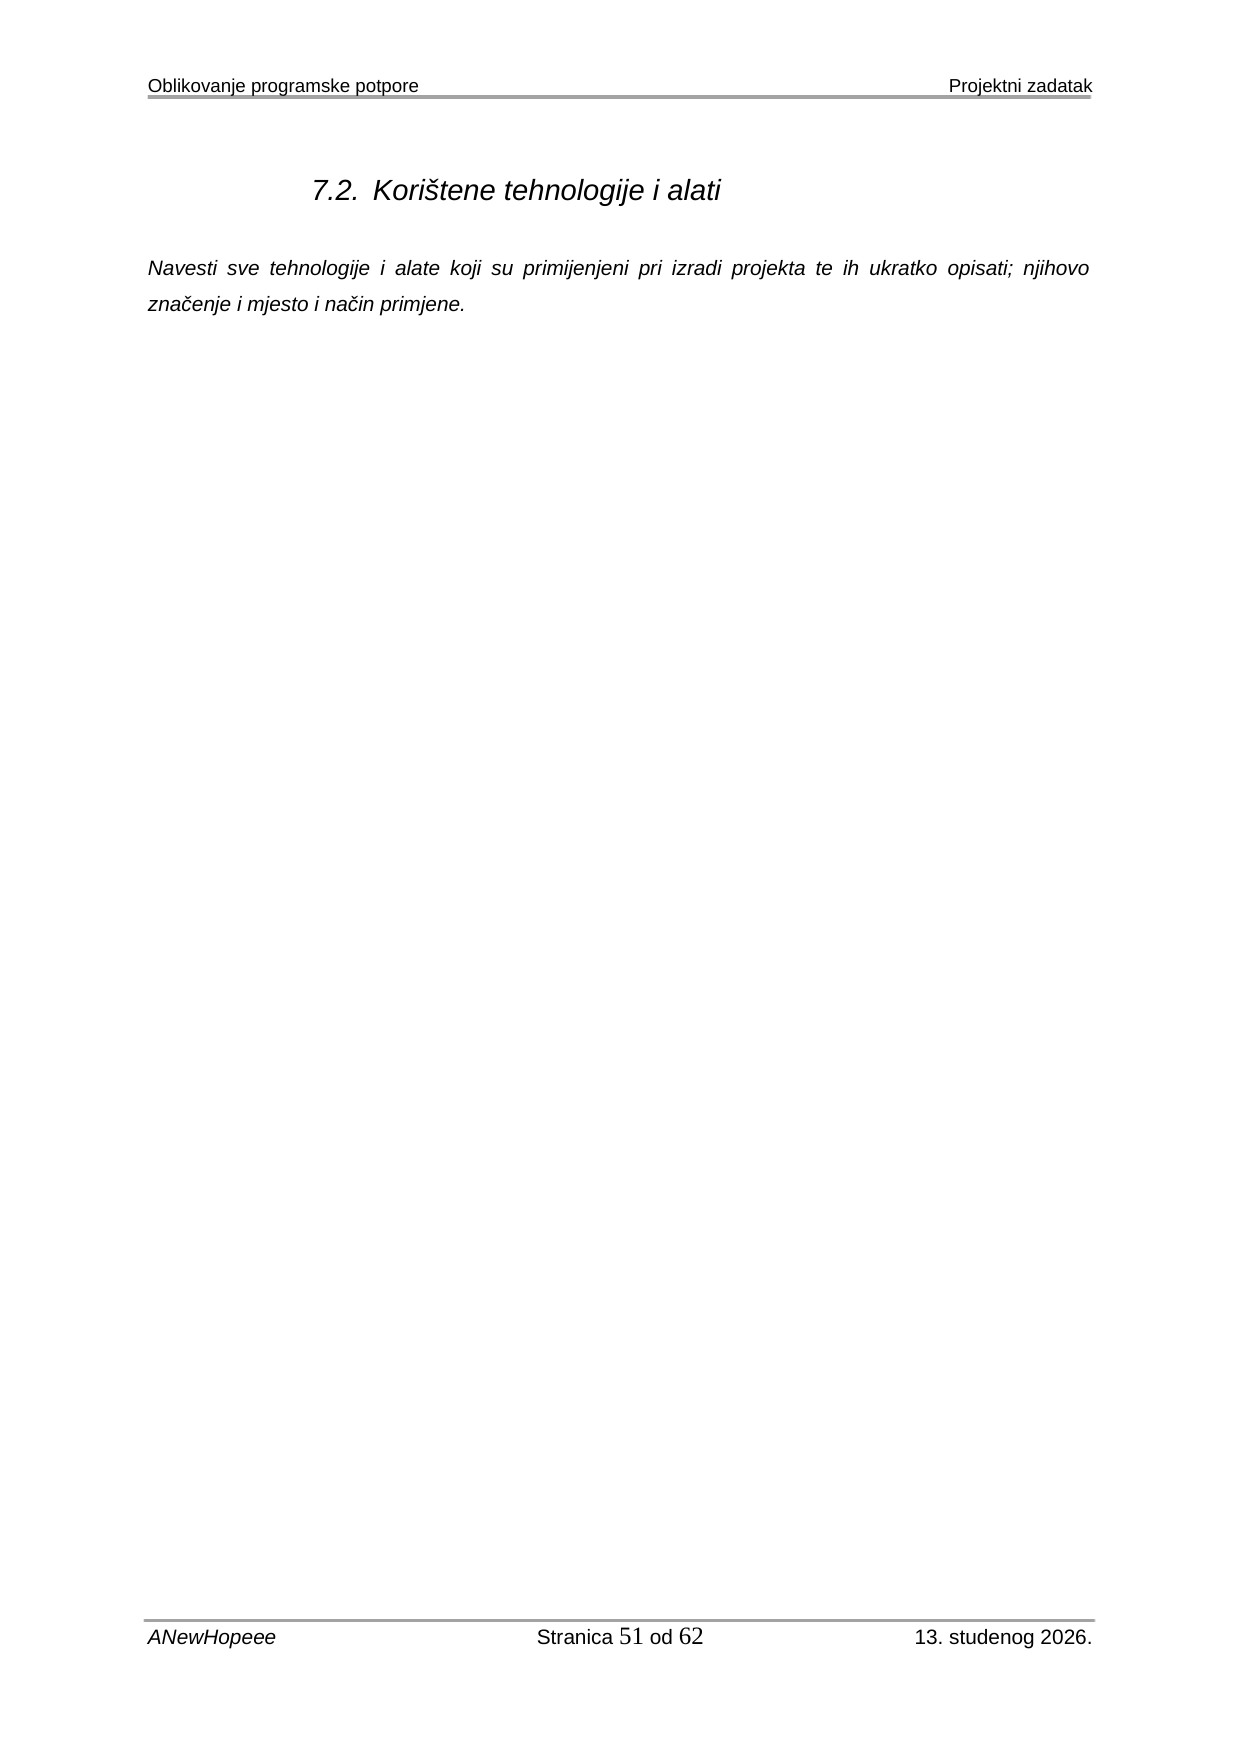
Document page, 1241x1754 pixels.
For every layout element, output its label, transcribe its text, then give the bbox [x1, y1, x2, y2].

text Navesti sve tehnologije i alate koji su primijenjeni pri izradi projekta te ih ukratko opisati; njihovo značenje i mjesto i način primjene. [148, 256, 1093, 315]
subtitle Korištene tehnologije i alati [252, 173, 1093, 206]
picture [147, 95, 1092, 99]
